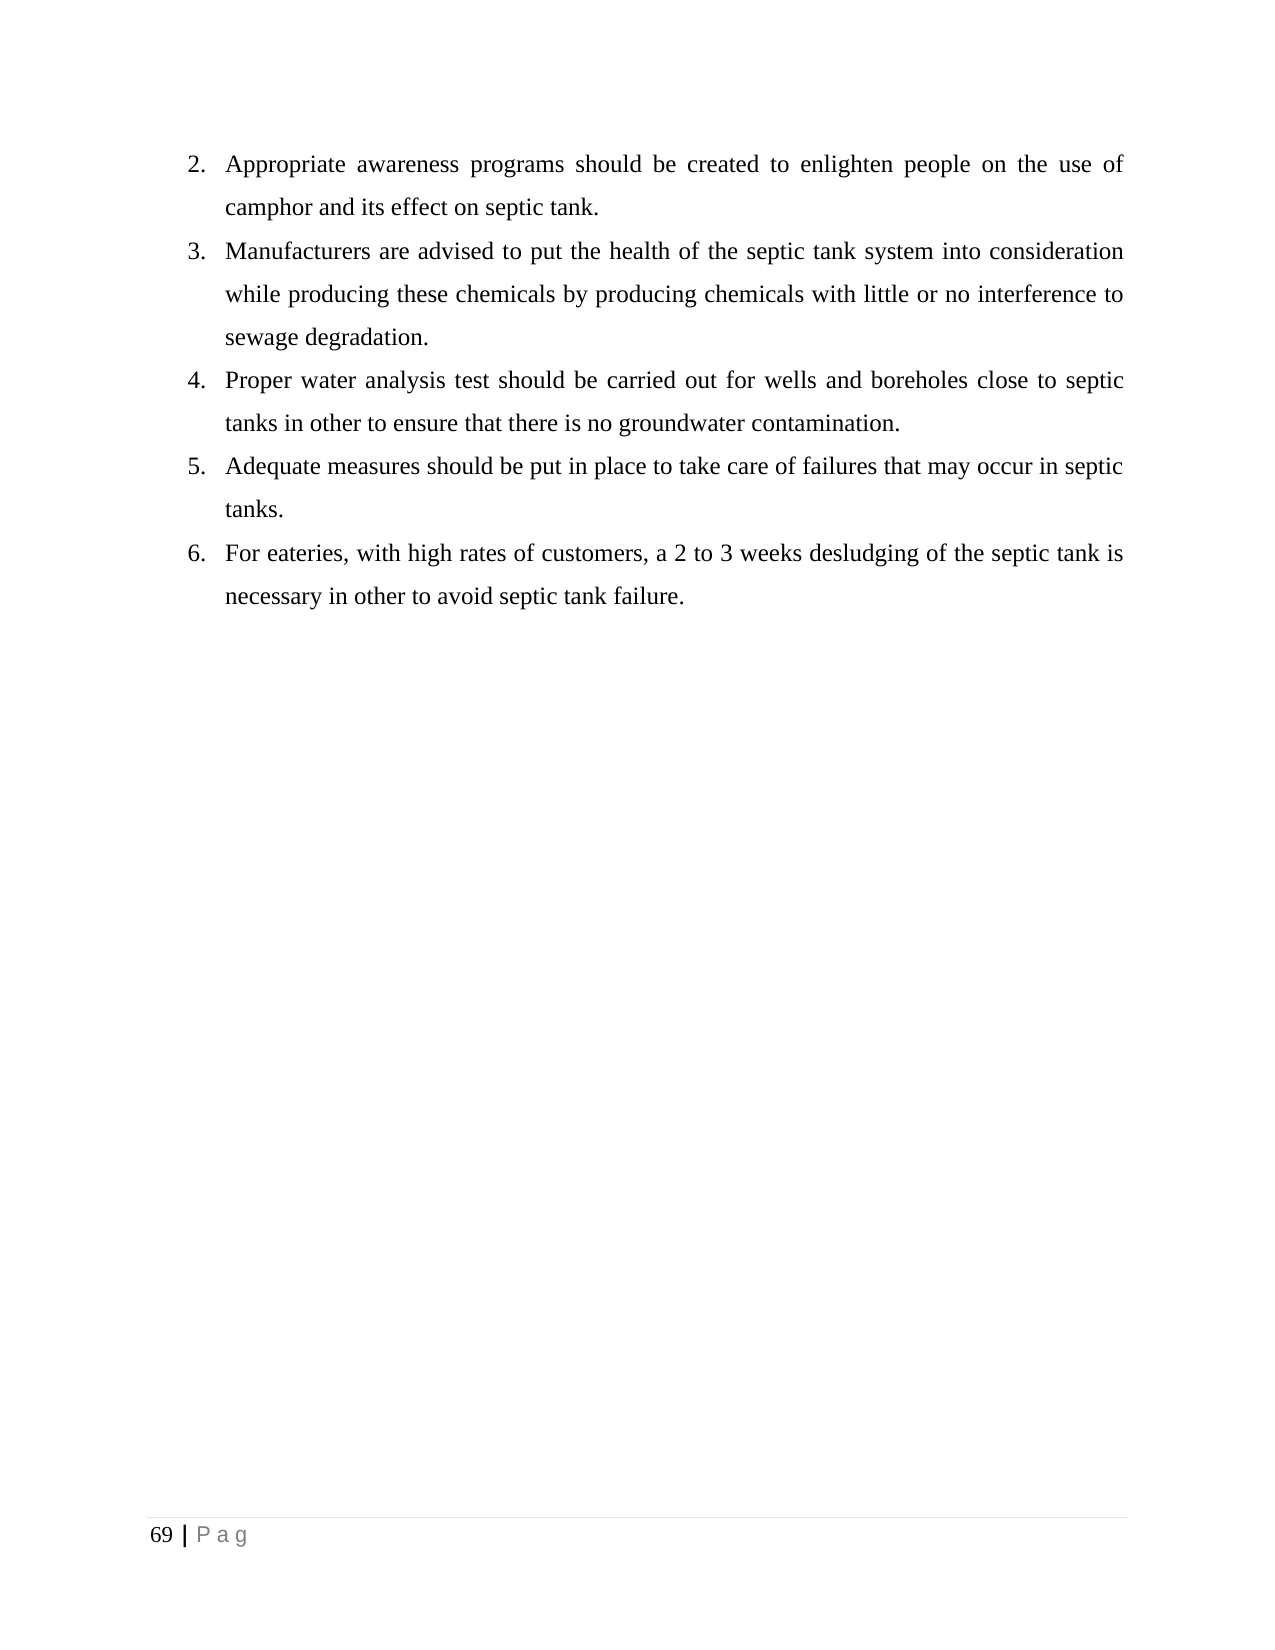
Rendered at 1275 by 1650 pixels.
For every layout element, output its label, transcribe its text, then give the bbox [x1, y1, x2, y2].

list Appropriate awareness programs should be created to enlighten people on the use of camphor and its effect on septic tank. [187, 149, 1125, 221]
list Adequate measures should be put in place to take care of failures that may occur in septic tanks. [187, 451, 1124, 523]
list For eateries, with high rates of customers, a 2 to 3 weeks desludging of the septic tank is necessary in other to avoid septic tank failure. [187, 538, 1125, 609]
list Proper water analysis test should be carried out for wells and boreholes close to septic tanks in other to ensure that there is no groundwater contamination. [187, 365, 1126, 437]
list Manufacturers are advised to put the health of the septic tank system into consideration while producing these chemicals by producing chemicals with little or no interference to sewage degradation. [187, 236, 1125, 351]
